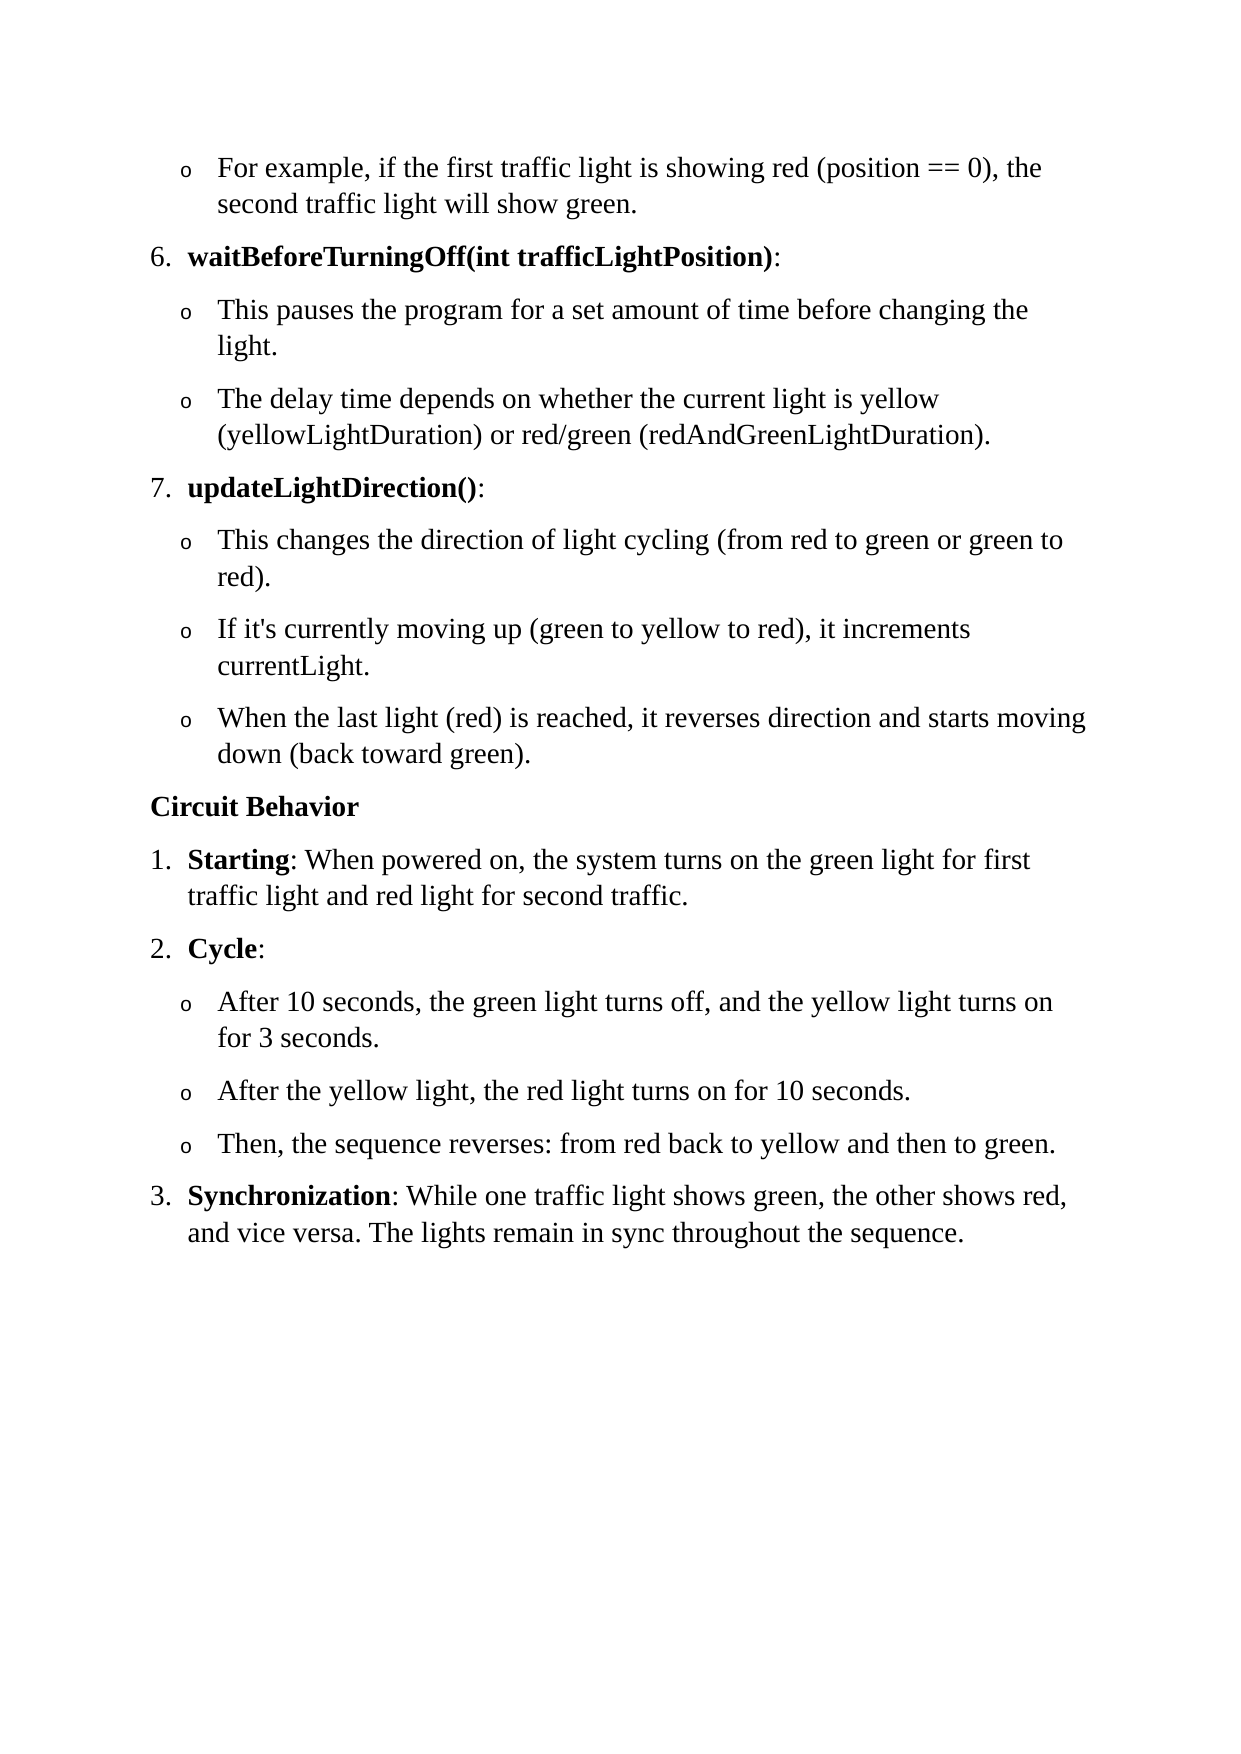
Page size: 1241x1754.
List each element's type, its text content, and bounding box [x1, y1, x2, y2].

list After the yellow light, the red light turns on for 10 seconds. [179, 1073, 1090, 1106]
list This pauses the program for a set amount of time before changing the light. [179, 292, 1090, 361]
list The delay time depends on whether the current light is yellow (yellowLightDuration) or red/green (redAndGreenLightDuration). [179, 381, 1090, 450]
list waitBeforeTurningOff(int trafficLightPosition): [150, 239, 1090, 272]
list If it's currently moving up (green to yellow to red), it increments currentLight. [179, 611, 1090, 681]
list Then, the sequence reverses: from red back to yellow and then to green. [179, 1126, 1090, 1159]
list Starting: When powered on, the system turns on the green light for first traffic light and red light for second traffic. [150, 842, 1090, 912]
list Synchronization: While one traffic light shows green, the other shows red, and vice versa. The lights remain in sync throughout the sequence. [150, 1178, 1090, 1248]
list updateLightDirection(): [150, 470, 1090, 503]
list When the last light (red) is reached, it reverses direction and starts moving down (back toward green). [179, 700, 1090, 770]
list For example, if the first traffic light is showing red (position == 0), the second traffic light will show green. [179, 150, 1090, 220]
list Cycle: [150, 931, 1090, 965]
list After 10 seconds, the green light turns off, and the yellow light turns on for 3 seconds. [179, 984, 1090, 1054]
text Circuit Behavior [150, 789, 1090, 823]
list This changes the direction of light cycling (from red to green or green to red). [179, 522, 1090, 592]
